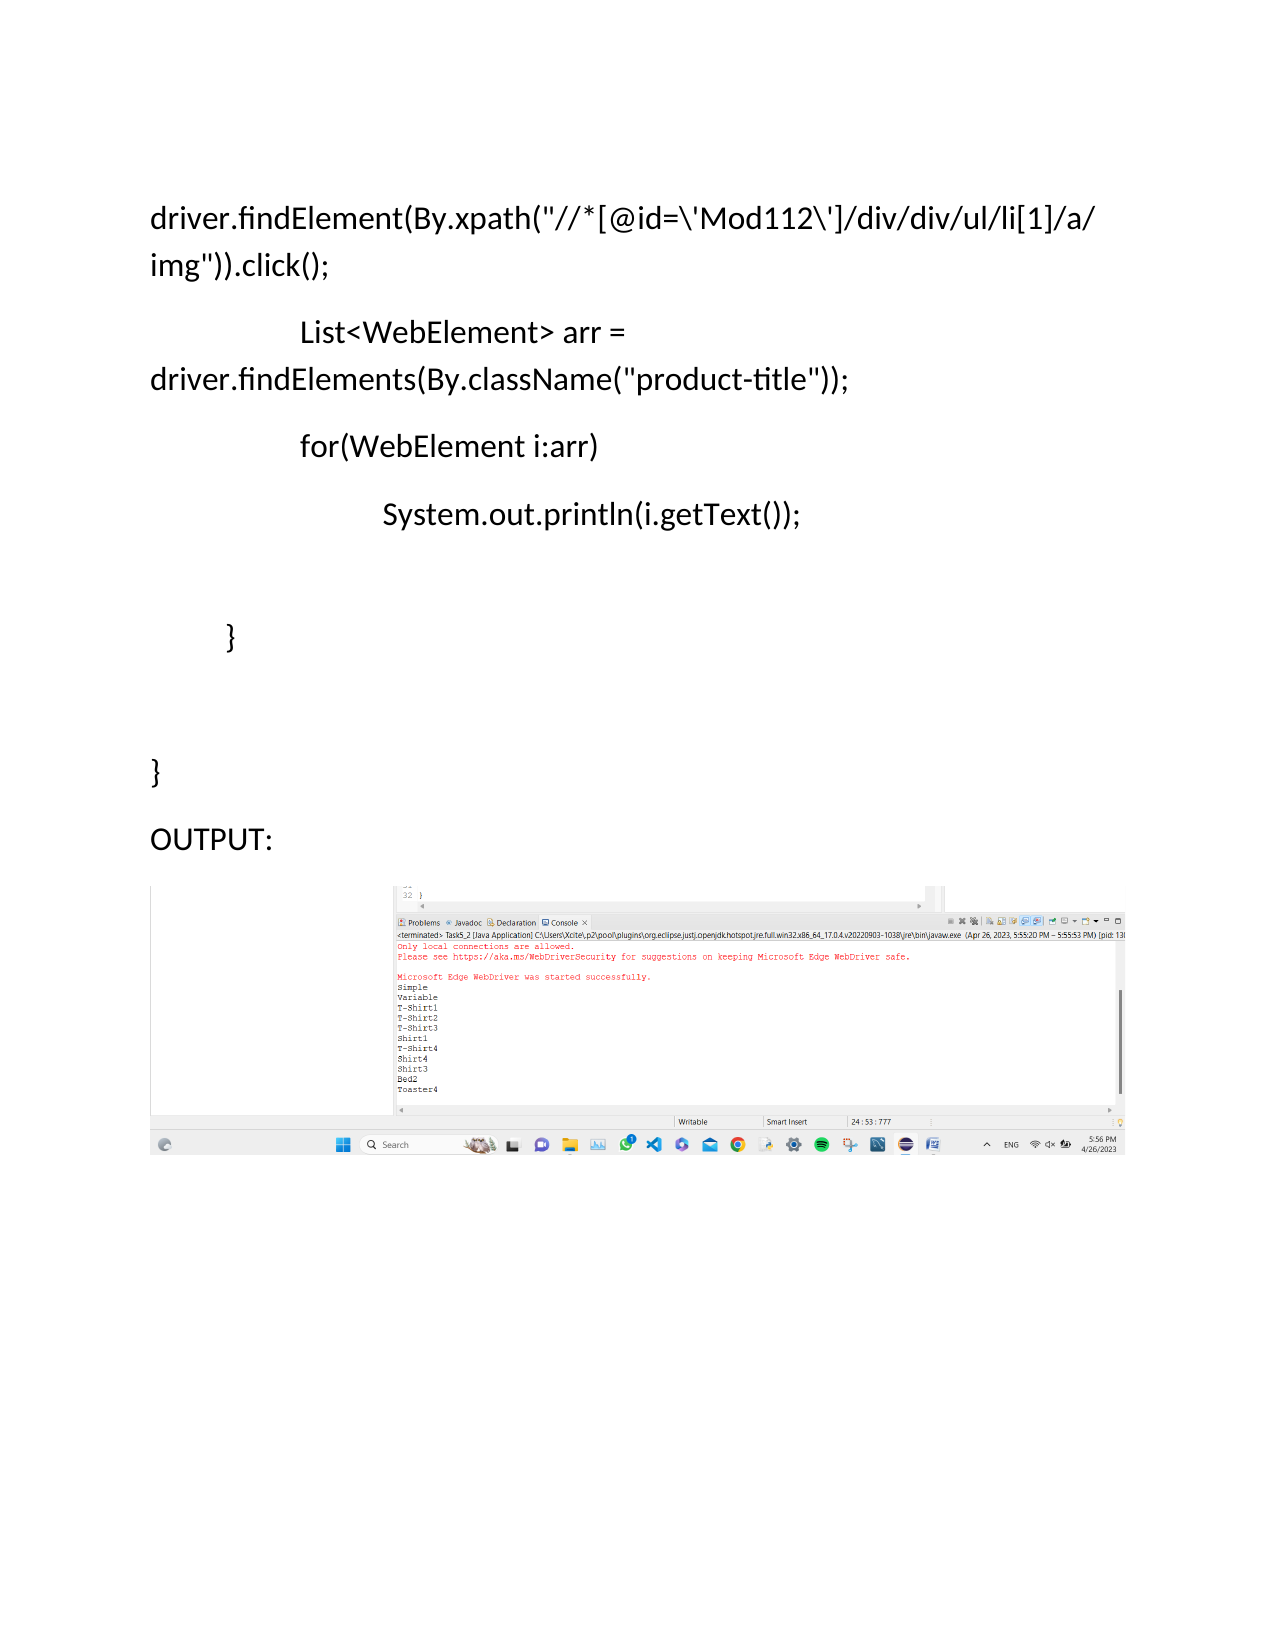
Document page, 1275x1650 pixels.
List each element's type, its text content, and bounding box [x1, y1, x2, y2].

text OUTPUT: [150, 818, 1125, 859]
picture [150, 886, 1125, 1155]
text List<WebElement> arr = driver.findElements(By.className("product-title")); [150, 311, 1125, 399]
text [150, 150, 1125, 284]
text System.out.println(i.getText()); [150, 493, 1125, 534]
text } [150, 751, 1125, 792]
text } [150, 616, 1125, 656]
text for(WebElement i:arr) [150, 426, 1125, 466]
